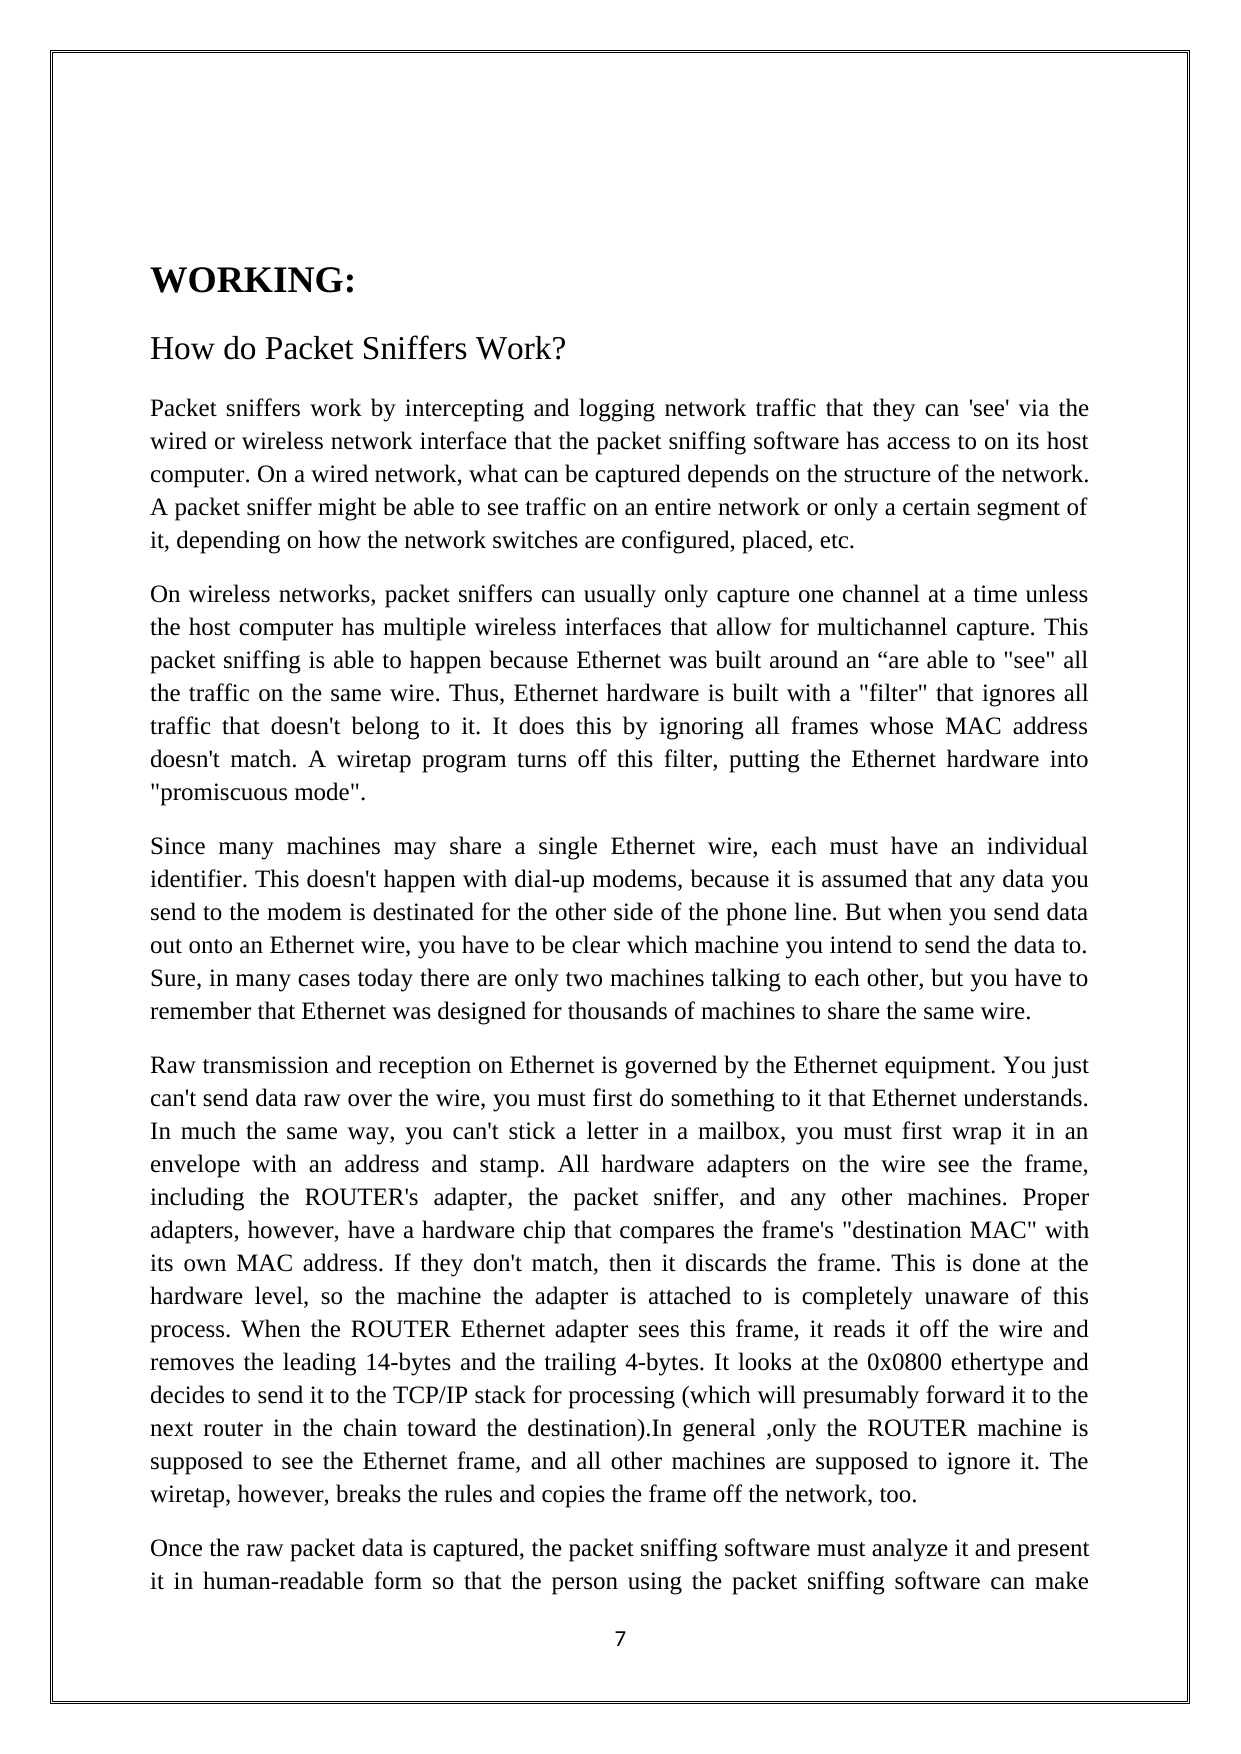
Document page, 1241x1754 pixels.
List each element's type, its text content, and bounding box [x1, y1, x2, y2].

text Packet sniffers work by intercepting and logging network traffic that they can 'see' via the wired or wireless network interface that the packet sniffing software has access to on its host computer. On a wired network, what can be captured depends on the structure of the network. A packet sniffer might be able to see traffic on an entire network or only a certain segment of it, depending on how the network switches are configured, placed, etc. [150, 393, 1090, 554]
text How do Packet Sniffers Work? [150, 328, 1090, 366]
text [150, 1533, 1090, 1595]
text Since many machines may share a single Ethernet wire, each must have an individual identifier. This doesn't happen with dial-up modems, because it is assumed that any data you send to the modem is destinated for the other side of the phone line. But when you send data out onto an Ethernet wire, you have to be clear which machine you intend to send the data to. Sure, in many cases today there are only two machines talking to each other, but you have to remember that Ethernet was designed for thousands of machines to share the same wire. [150, 831, 1090, 1025]
text WORKING: [150, 258, 1090, 301]
text On wireless networks, packet sniffers can usually only capture one channel at a time unless the host computer has multiple wireless interfaces that allow for multichannel capture. This packet sniffing is able to happen because Ethernet was built around an “are able to "see" all the traffic on the same wire. Thus, Ethernet hardware is built with a "filter" that ignores all traffic that doesn't belong to it. It does this by ignoring all frames whose MAC address doesn't match. A wiretap program turns off this filter, putting the Ethernet hardware into "promiscuous mode". [150, 579, 1090, 806]
text Raw transmission and reception on Ethernet is governed by the Ethernet equipment. You just can't send data raw over the wire, you must first do something to it that Ethernet understands. In much the same way, you can't stick a letter in a mailbox, you must first wrap it in an envelope with an address and stamp. All hardware adapters on the wire see the frame, including the ROUTER's adapter, the packet sniffer, and any other machines. Proper adapters, however, have a hardware chip that compares the frame's "destination MAC" with its own MAC address. If they don't match, then it discards the frame. This is done at the hardware level, so the machine the adapter is attached to is completely unaware of this process. When the ROUTER Ethernet adapter sees this frame, it reads it off the wire and removes the leading 14-bytes and the trailing 4-bytes. It looks at the 0x0800 ethertype and decides to send it to the TCP/IP stack for processing (which will presumably forward it to the next router in the chain toward the destination).In general ,only the ROUTER machine is supposed to see the Ethernet frame, and all other machines are supposed to ignore it. The wiretap, however, breaks the rules and copies the frame off the network, too. [150, 1050, 1090, 1508]
